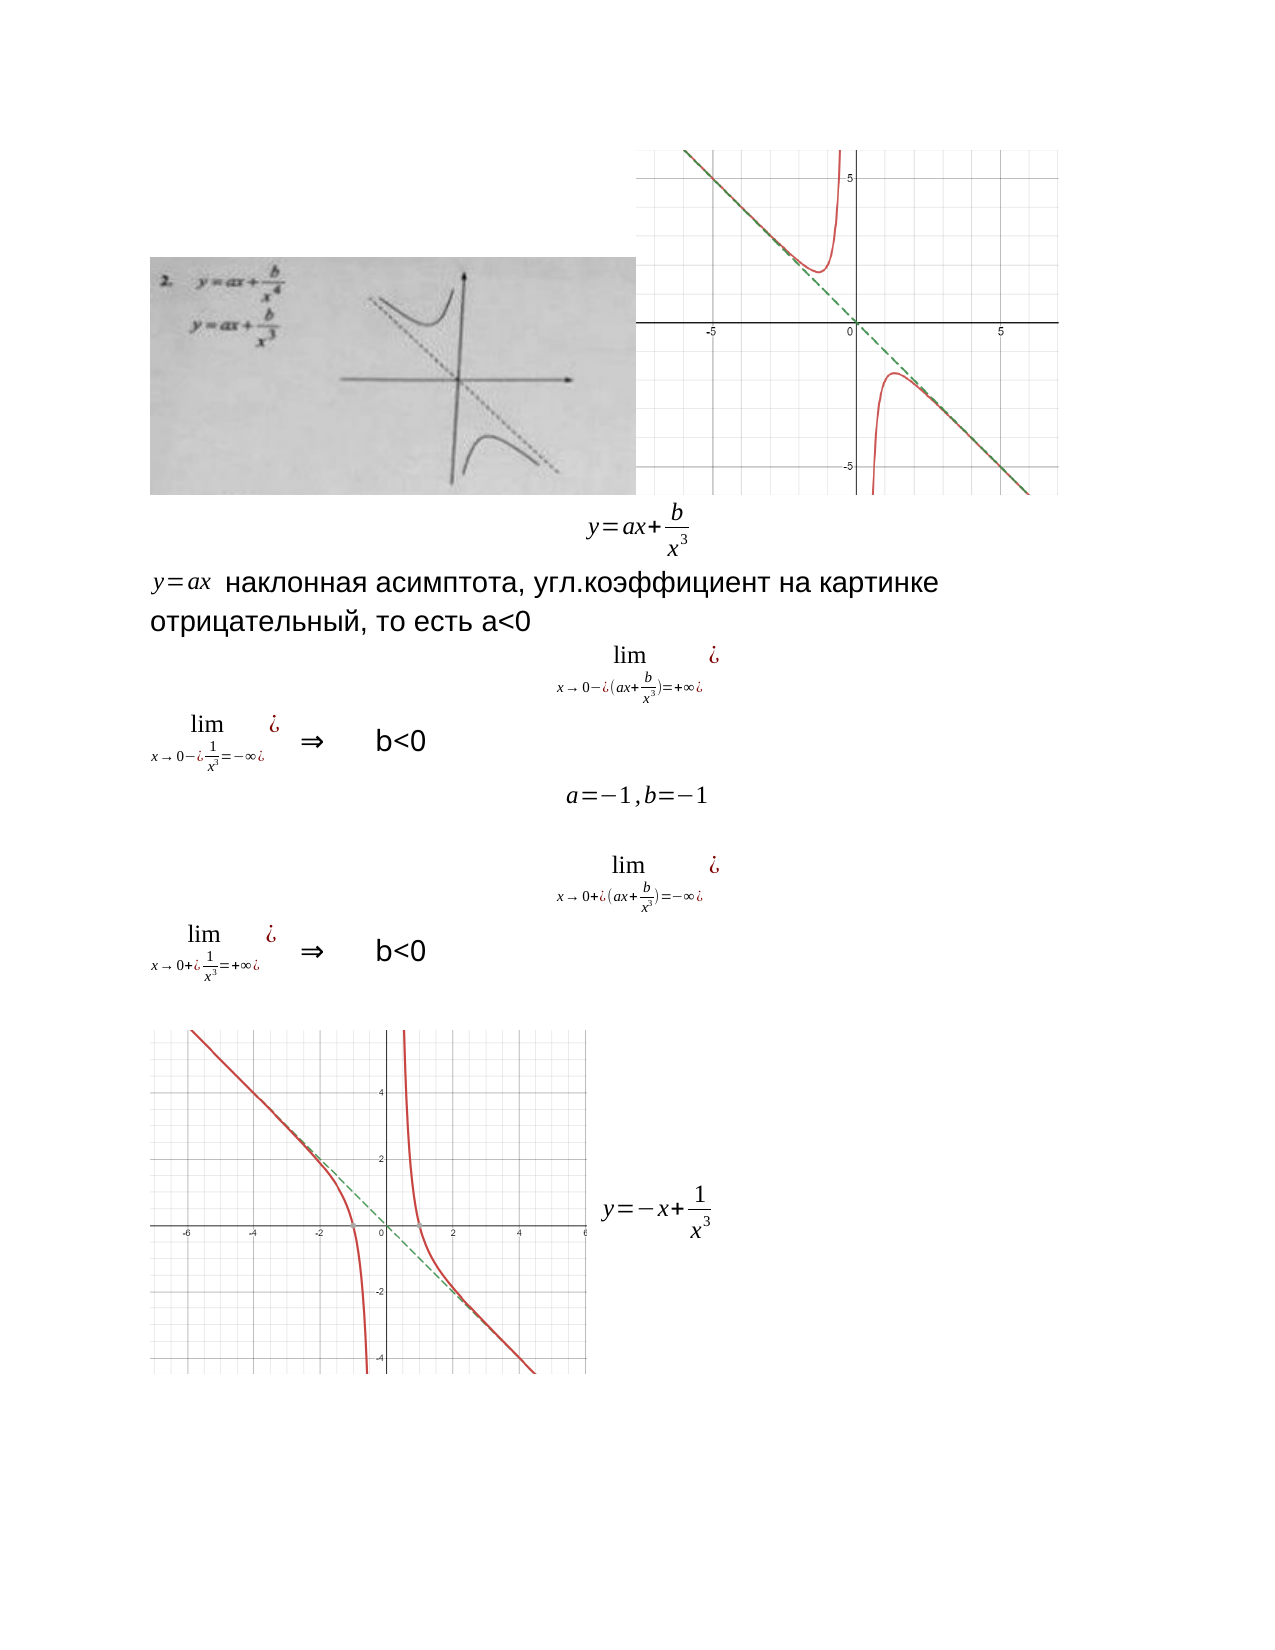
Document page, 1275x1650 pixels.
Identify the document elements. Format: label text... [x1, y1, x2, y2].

picture [150, 150, 1059, 495]
text наклонная асимптота, угл.коэффициент на картинке отрицательный, то есть a<0 [150, 565, 1125, 637]
text ⇒ b<0 [150, 921, 1125, 986]
picture [150, 1030, 587, 1374]
text ⇒ b<0 [150, 711, 1125, 776]
